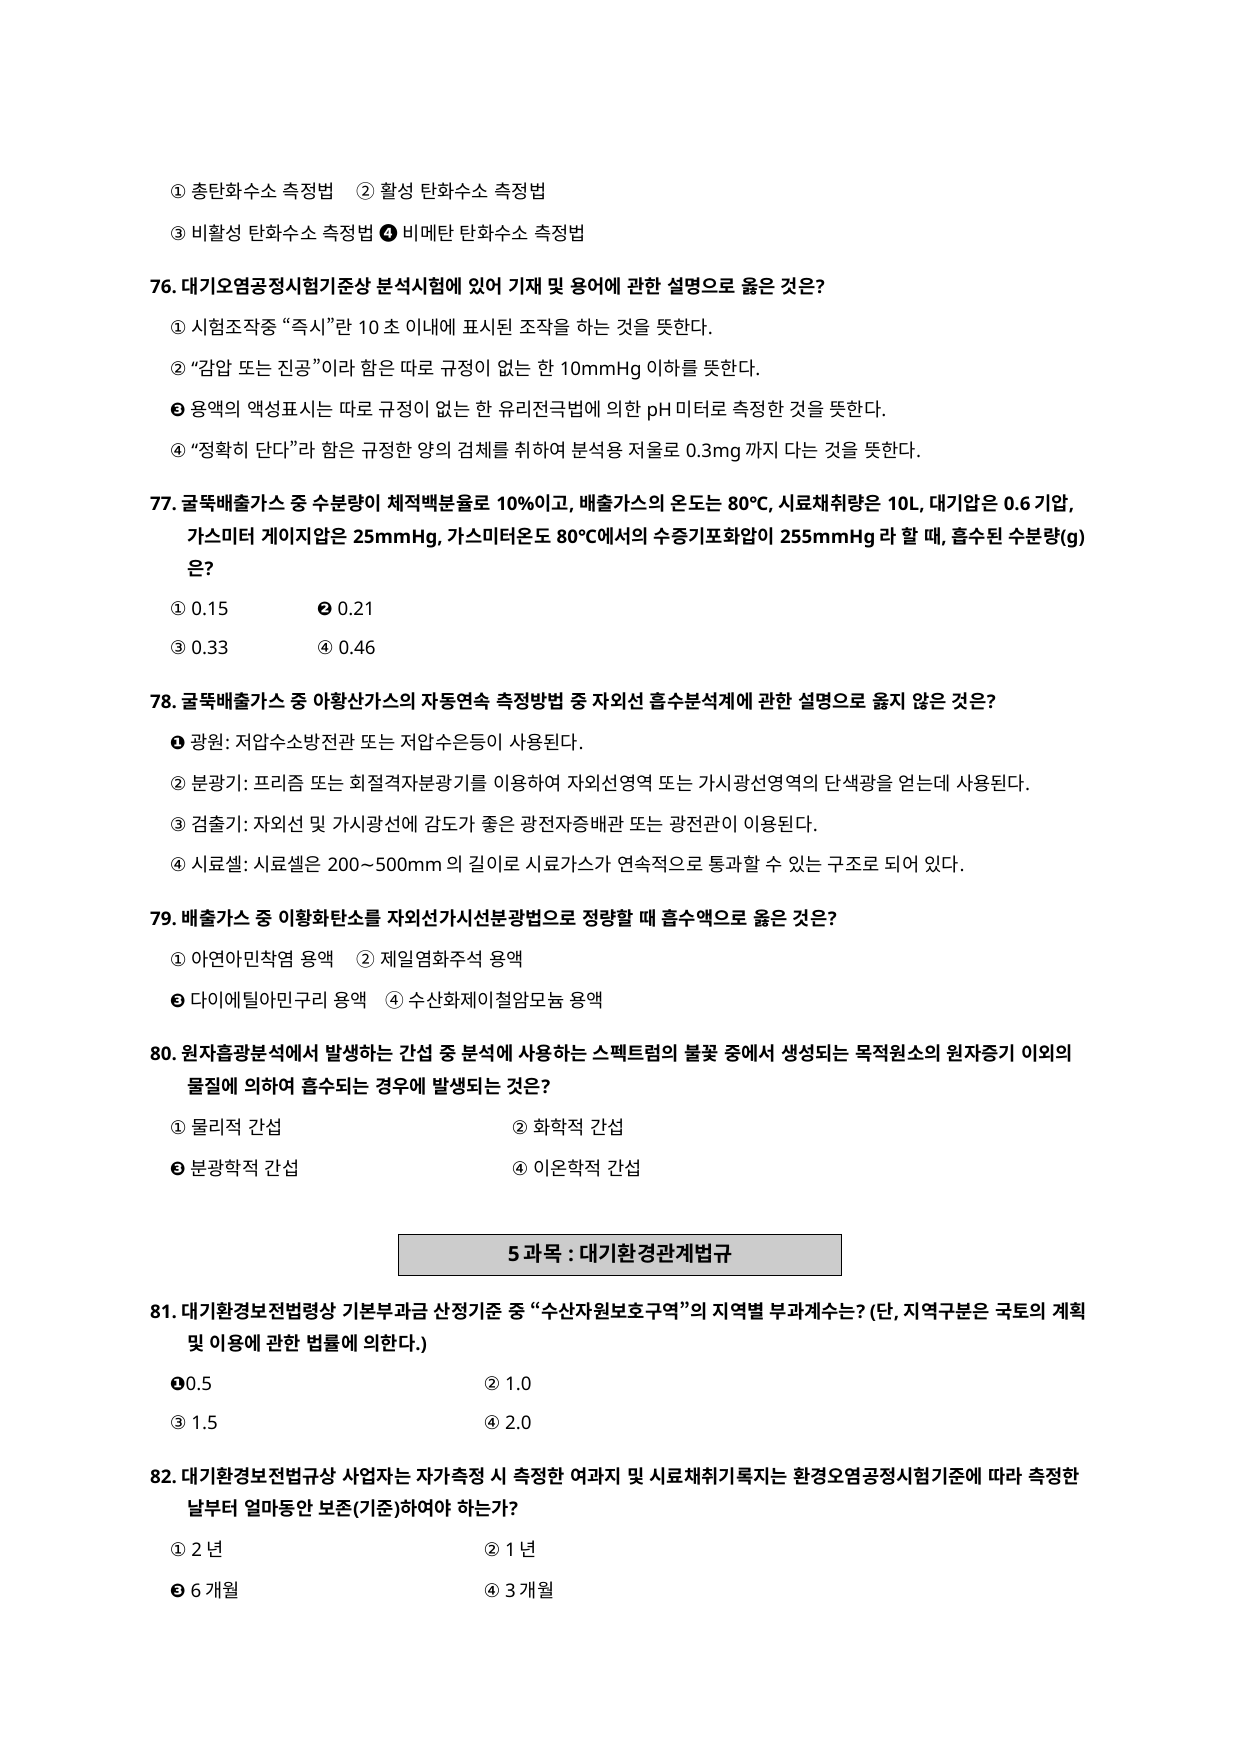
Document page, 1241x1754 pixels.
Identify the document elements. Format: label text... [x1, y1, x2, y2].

text ④ 시료셀: 시료셀은 200∼500mm의 길이로 시료가스가 연속적으로 통과할 수 있는 구조로 되어 있다. [150, 850, 1090, 877]
text ① 0.15 ❷ 0.21 [150, 595, 1090, 620]
text ④ “정확히 단다”라 함은 규정한 양의 검체를 취하여 분석용 저울로 0.3mg까지 다는 것을 뜻한다. [150, 435, 1090, 462]
text 78. 굴뚝배출가스 중 아황산가스의 자동연속 측정방법 중 자외선 흡수분석계에 관한 설명으로 옳지 않은 것은? [150, 686, 1090, 713]
text ③ 1.5 ④ 2.0 [150, 1409, 1090, 1435]
text ❸ 분광학적 간섭 ④ 이온학적 간섭 [150, 1153, 1090, 1181]
text 82. 대기환경보전법규상 사업자는 자가측정 시 측정한 여과지 및 시료채취기록지는 환경오염공정시험기준에 따라 측정한 날부터 얼마동안 보존(기준)하여야 하는가? [150, 1461, 1090, 1521]
text ③ 검출기: 자외선 및 가시광선에 감도가 좋은 광전자증배관 또는 광전관이 이용된다. [150, 809, 1090, 836]
text 77. 굴뚝배출가스 중 수분량이 체적백분율로 10%이고, 배출가스의 온도는 80℃, 시료채취량은 10L, 대기압은 0.6기압, 가스미터 게이지압은 25mmHg, 가스미터온도 80℃에서의 수증기포화압이 255mmHg라 할 때, 흡수된 수분량(g)은? [150, 489, 1090, 581]
text ① 총탄화수소 측정법 ② 활성 탄화수소 측정법 [150, 177, 1090, 204]
text ① 2년 ② 1년 [150, 1535, 1090, 1562]
text ③ 0.33 ④ 0.46 [150, 634, 1090, 660]
text ❸ 6개월 ④ 3개월 [150, 1576, 1090, 1603]
text ② 분광기: 프리즘 또는 회절격자분광기를 이용하여 자외선영역 또는 가시광선영역의 단색광을 얻는데 사용된다. [150, 768, 1090, 795]
table_header 5과목 : 대기환경관계법규 [399, 1235, 841, 1275]
text ① 시험조작중 “즉시”란 10초 이내에 표시된 조작을 하는 것을 뜻한다. [150, 312, 1090, 340]
text 81. 대기환경보전법령상 기본부과금 산정기준 중 “수산자원보호구역”의 지역별 부과계수는? (단, 지역구분은 국토의 계획 및 이용에 관한 법률에 의한다.) [150, 1296, 1090, 1356]
text ③ 비활성 탄화수소 측정법 ❹ 비메탄 탄화수소 측정법 [150, 218, 1090, 245]
text ❶ 광원: 저압수소방전관 또는 저압수은등이 사용된다. [150, 727, 1090, 754]
text ① 물리적 간섭 ② 화학적 간섭 [150, 1112, 1090, 1139]
text ❸ 용액의 액성표시는 따로 규정이 없는 한 유리전극법에 의한 pH미터로 측정한 것을 뜻한다. [150, 394, 1090, 422]
text ❶0.5 ② 1.0 [150, 1370, 1090, 1396]
text ② “감압 또는 진공”이라 함은 따로 규정이 없는 한 10mmHg 이하를 뜻한다. [150, 353, 1090, 381]
text 76. 대기오염공정시험기준상 분석시험에 있어 기재 및 용어에 관한 설명으로 옳은 것은? [150, 272, 1090, 299]
text ❸ 다이에틸아민구리 용액 ④ 수산화제이철암모늄 용액 [150, 985, 1090, 1013]
text 79. 배출가스 중 이황화탄소를 자외선가시선분광법으로 정량할 때 흡수액으로 옳은 것은? [150, 903, 1090, 931]
text ① 아연아민착염 용액 ② 제일염화주석 용액 [150, 944, 1090, 972]
text 80. 원자흡광분석에서 발생하는 간섭 중 분석에 사용하는 스펙트럼의 불꽃 중에서 생성되는 목적원소의 원자증기 이외의 물질에 의하여 흡수되는 경우에 발생되는 것은? [150, 1039, 1090, 1099]
